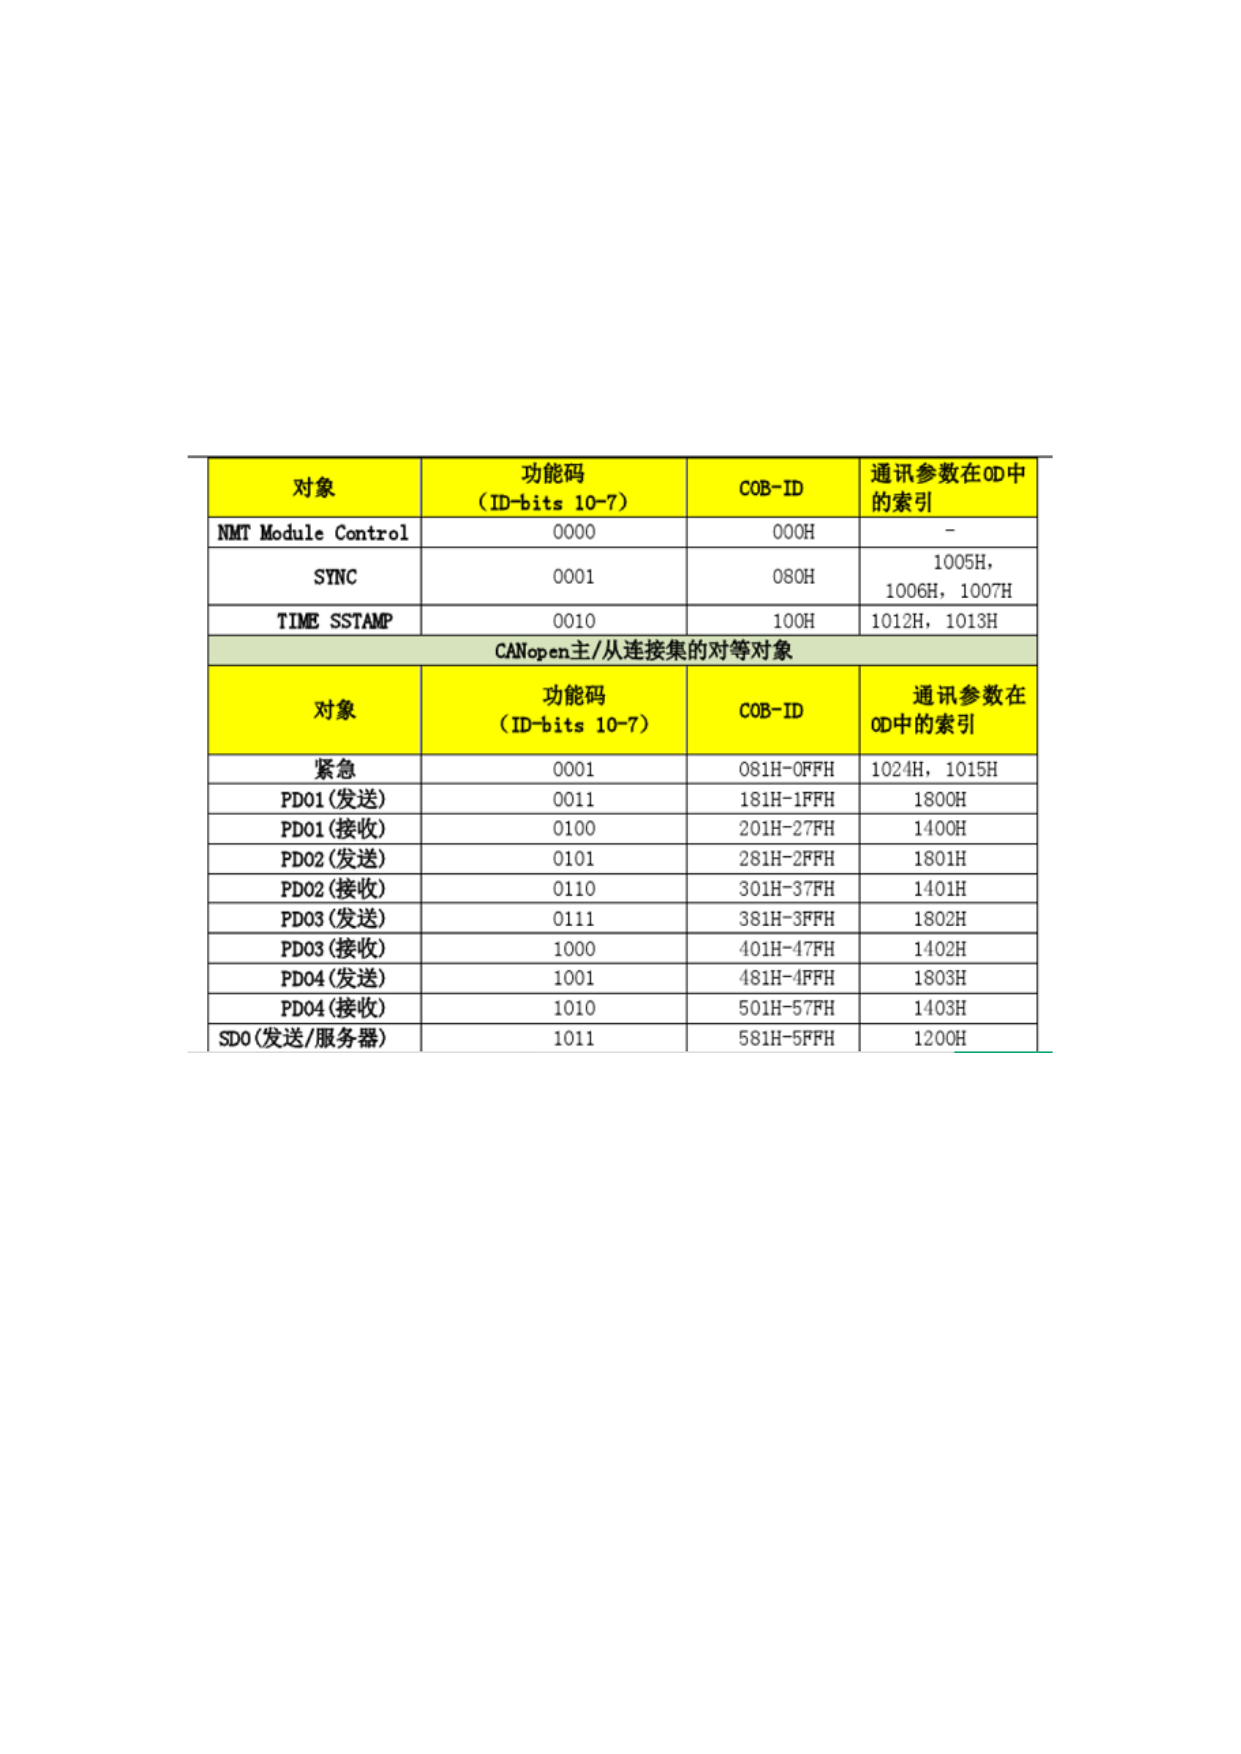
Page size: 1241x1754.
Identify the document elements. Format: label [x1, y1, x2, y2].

picture [187, 454, 1053, 1053]
